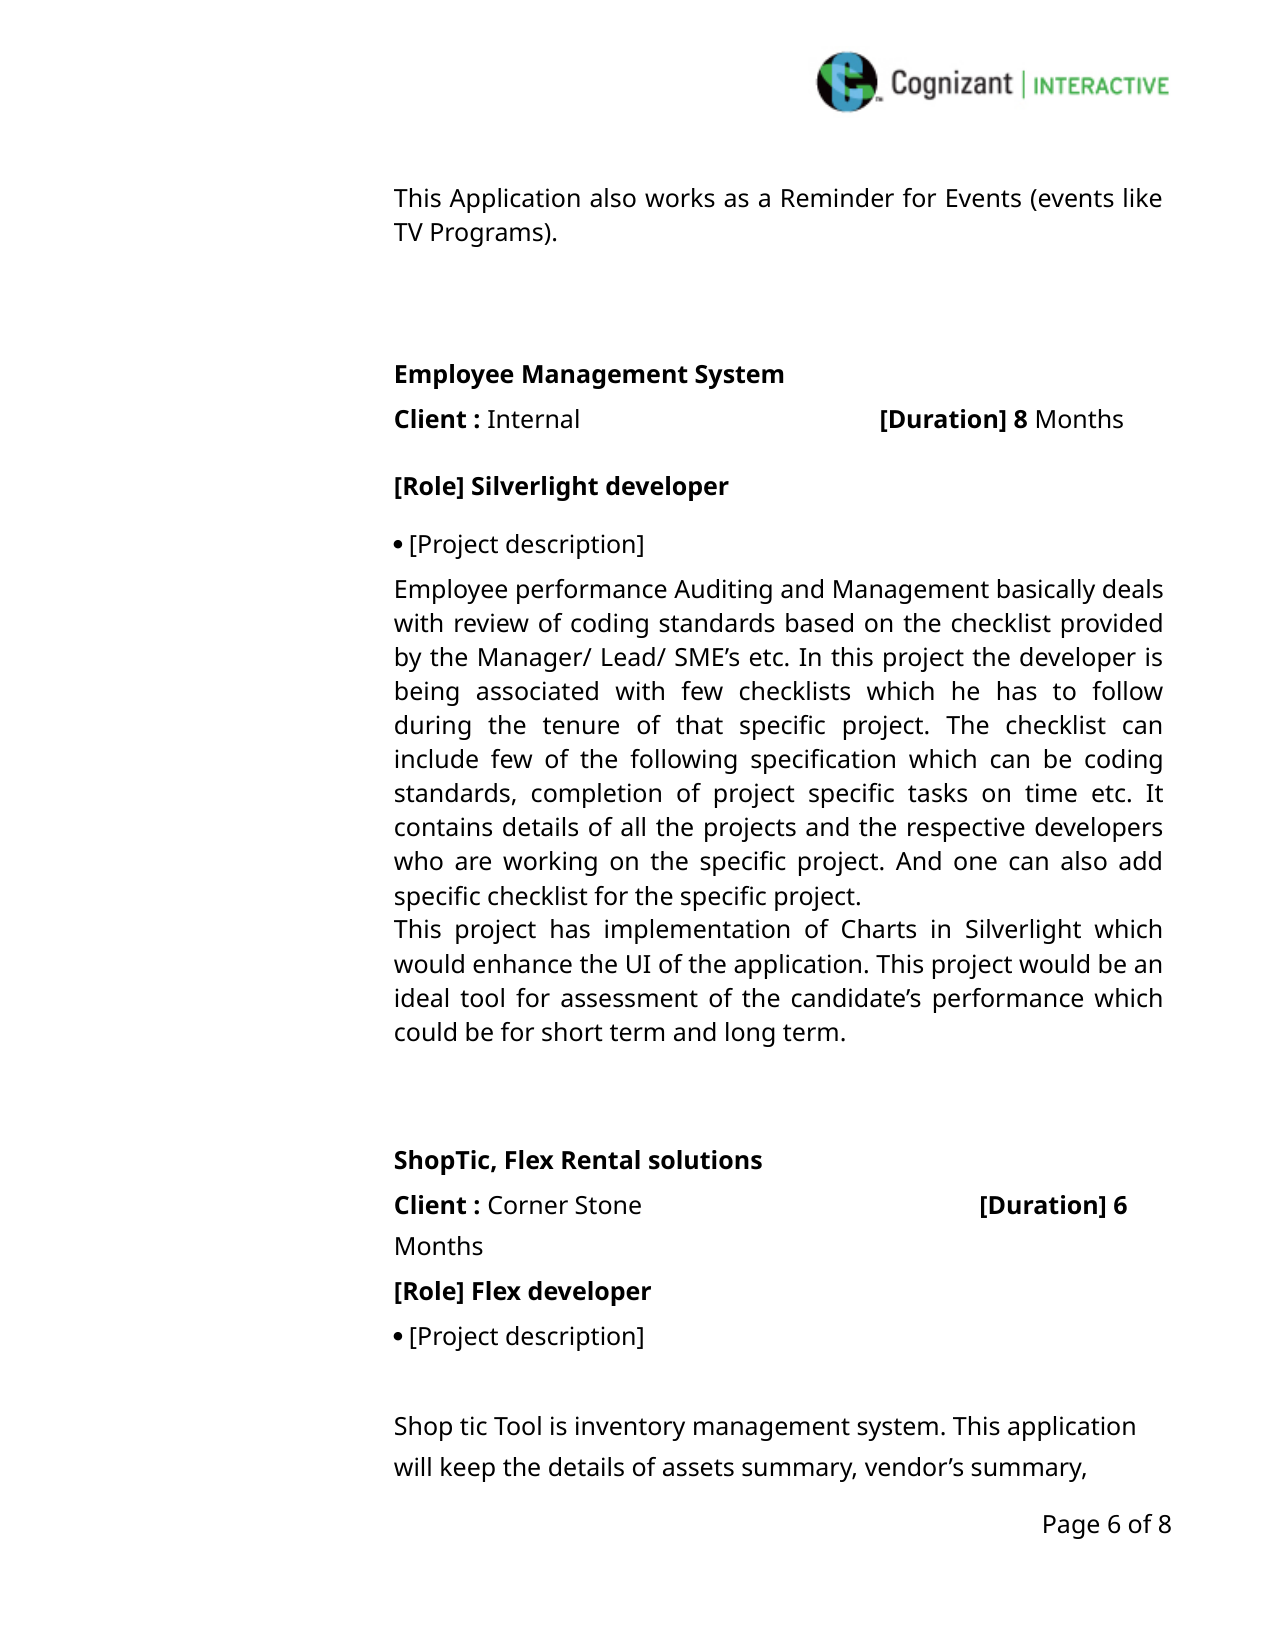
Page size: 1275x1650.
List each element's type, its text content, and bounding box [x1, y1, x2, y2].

picture [808, 46, 1177, 118]
table_cell [Duration] 8 Months [872, 297, 1172, 453]
table_cell Employee Management System Client : Internal [386, 297, 872, 453]
table_cell [Role] Silverlight developer [386, 453, 1172, 511]
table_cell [386, 169, 1172, 297]
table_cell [386, 511, 1172, 1483]
